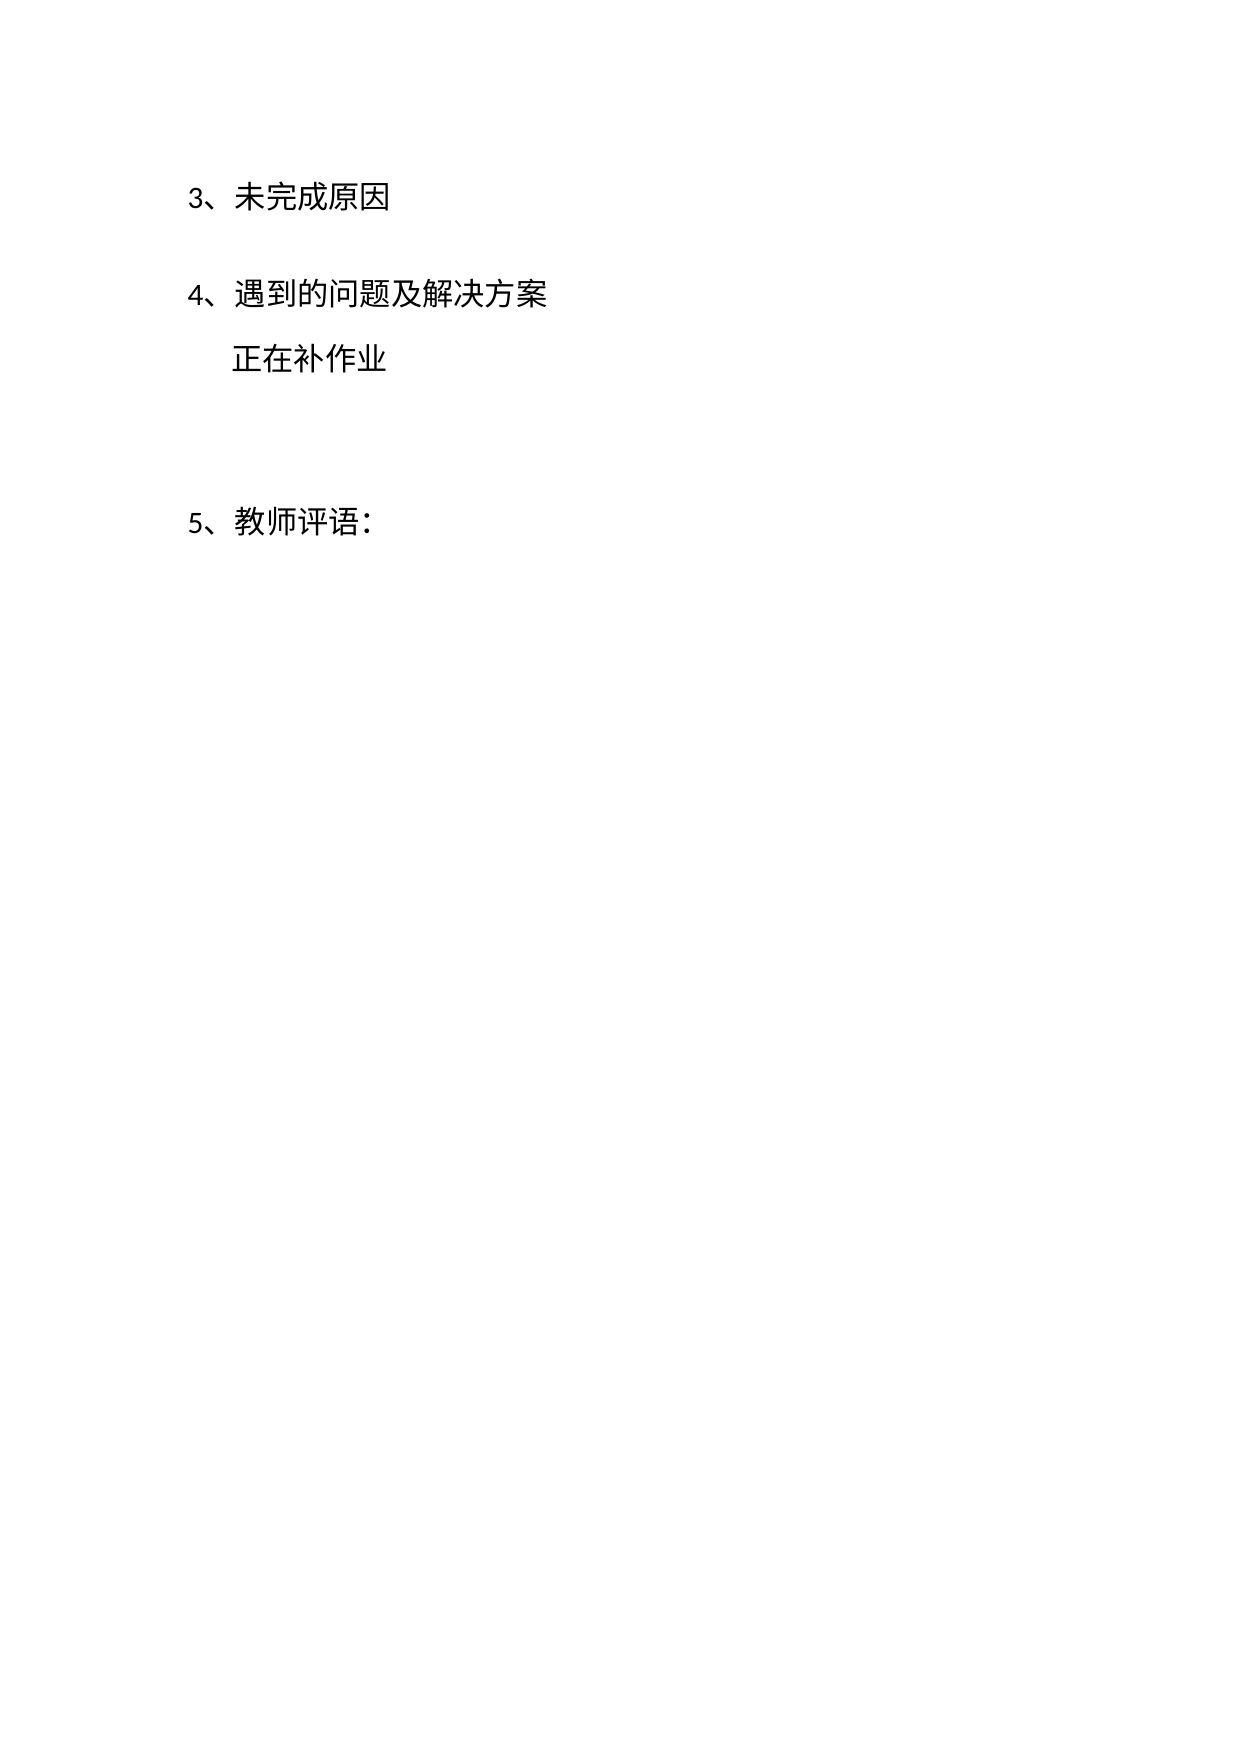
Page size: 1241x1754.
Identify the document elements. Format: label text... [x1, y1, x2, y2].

list 遇到的问题及解决方案 [187, 259, 1053, 324]
list 未完成原因 [187, 162, 1053, 227]
list 教师评语： [187, 487, 1053, 552]
list 正在补作业 [187, 324, 1053, 389]
